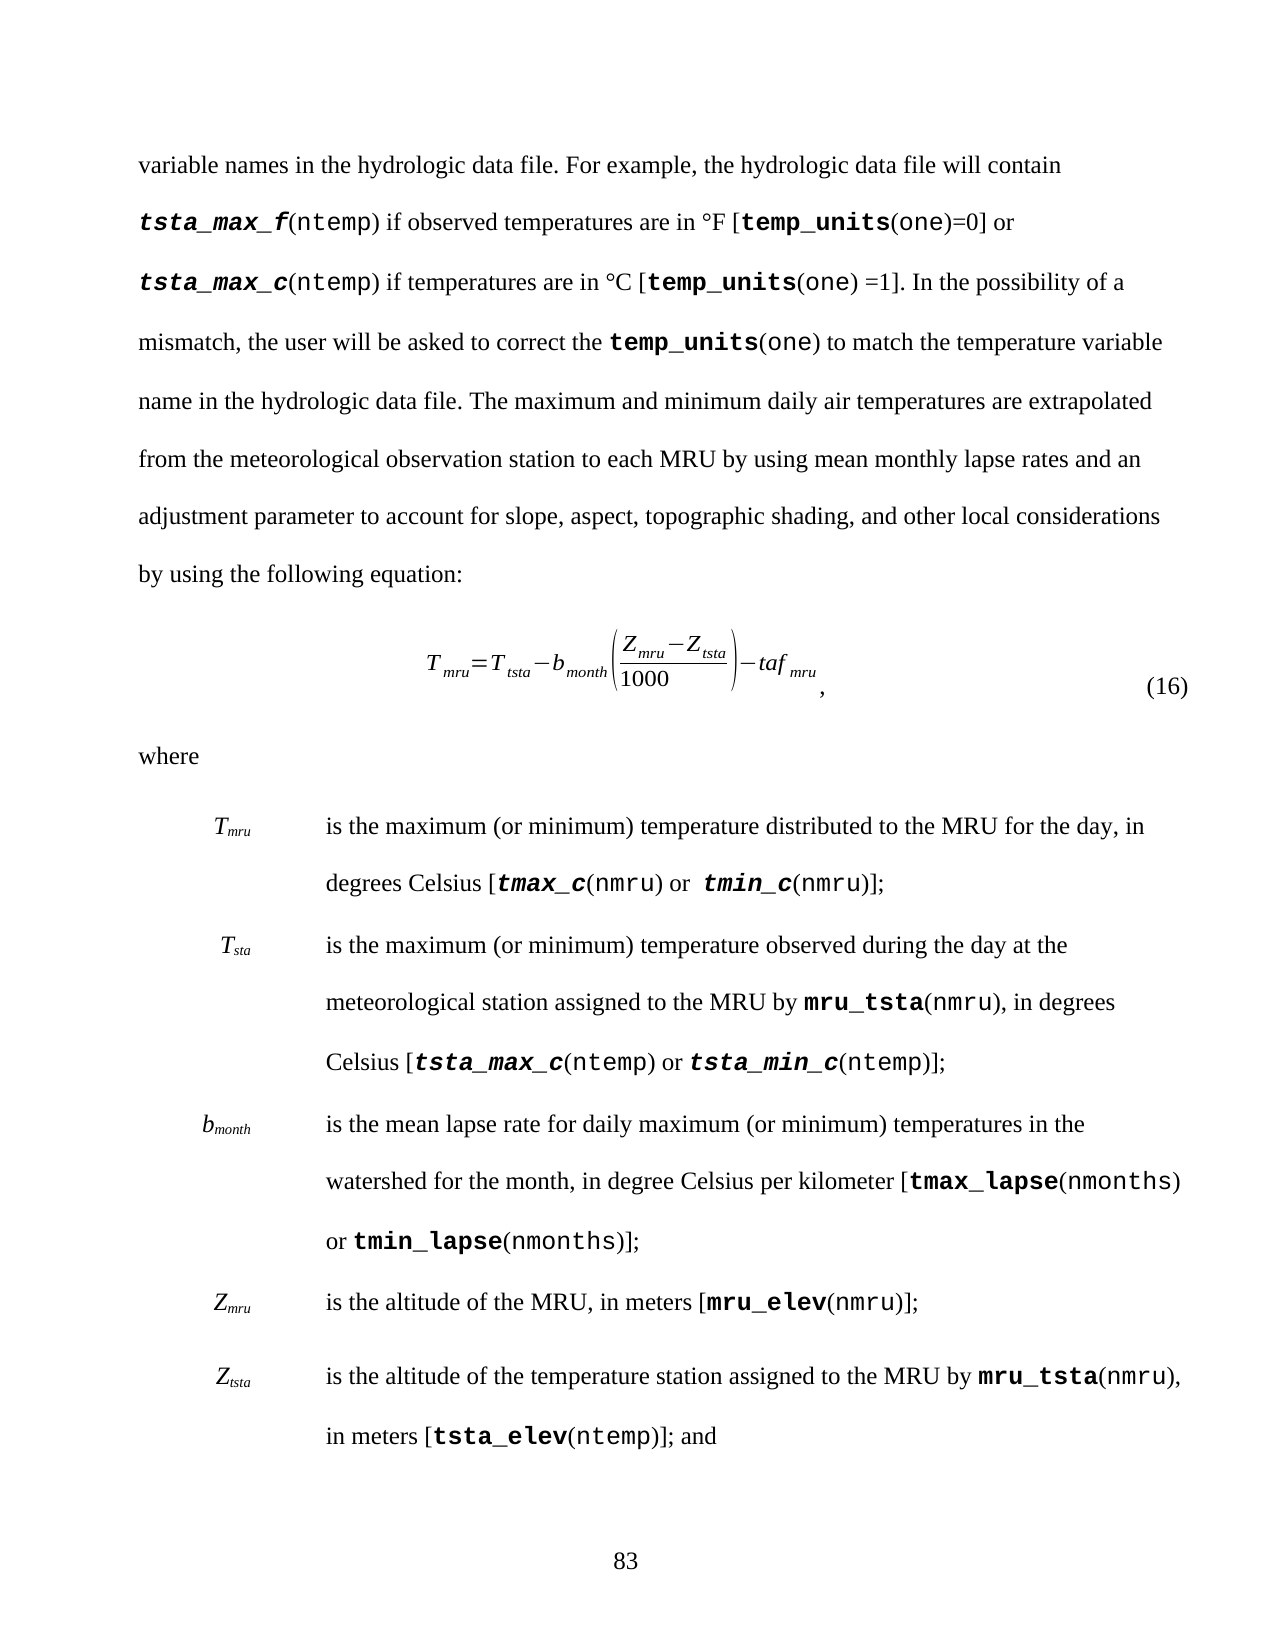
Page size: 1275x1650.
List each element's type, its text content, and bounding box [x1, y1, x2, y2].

text where [138, 741, 1185, 769]
text Zmru is the altitude of the MRU, in meters [mru_elev(nmru)]; [138, 1287, 1185, 1318]
text Tsta is the maximum (or minimum) temperature observed during the day at the meteorological station assigned to the MRU by mru_tsta(nmru), in degrees Celsius [tsta_max_c(ntemp) or tsta_min_c(ntemp)]; [138, 930, 1185, 1078]
text Ztsta is the altitude of the temperature station assigned to the MRU by mru_tsta(nmru), in meters [tsta_elev(ntemp)]; and [138, 1361, 1185, 1452]
text , (16) [138, 629, 1185, 699]
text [138, 150, 1185, 587]
text bmonth is the mean lapse rate for daily maximum (or minimum) temperatures in the watershed for the month, in degree Celsius per kilometer [tmax_lapse(nmonths) or tmin_lapse(nmonths)]; [138, 1109, 1185, 1257]
text Tmru is the maximum (or minimum) temperature distributed to the MRU for the day, in degrees Celsius [tmax_c(nmru) or tmin_c(nmru)]; [138, 811, 1185, 899]
